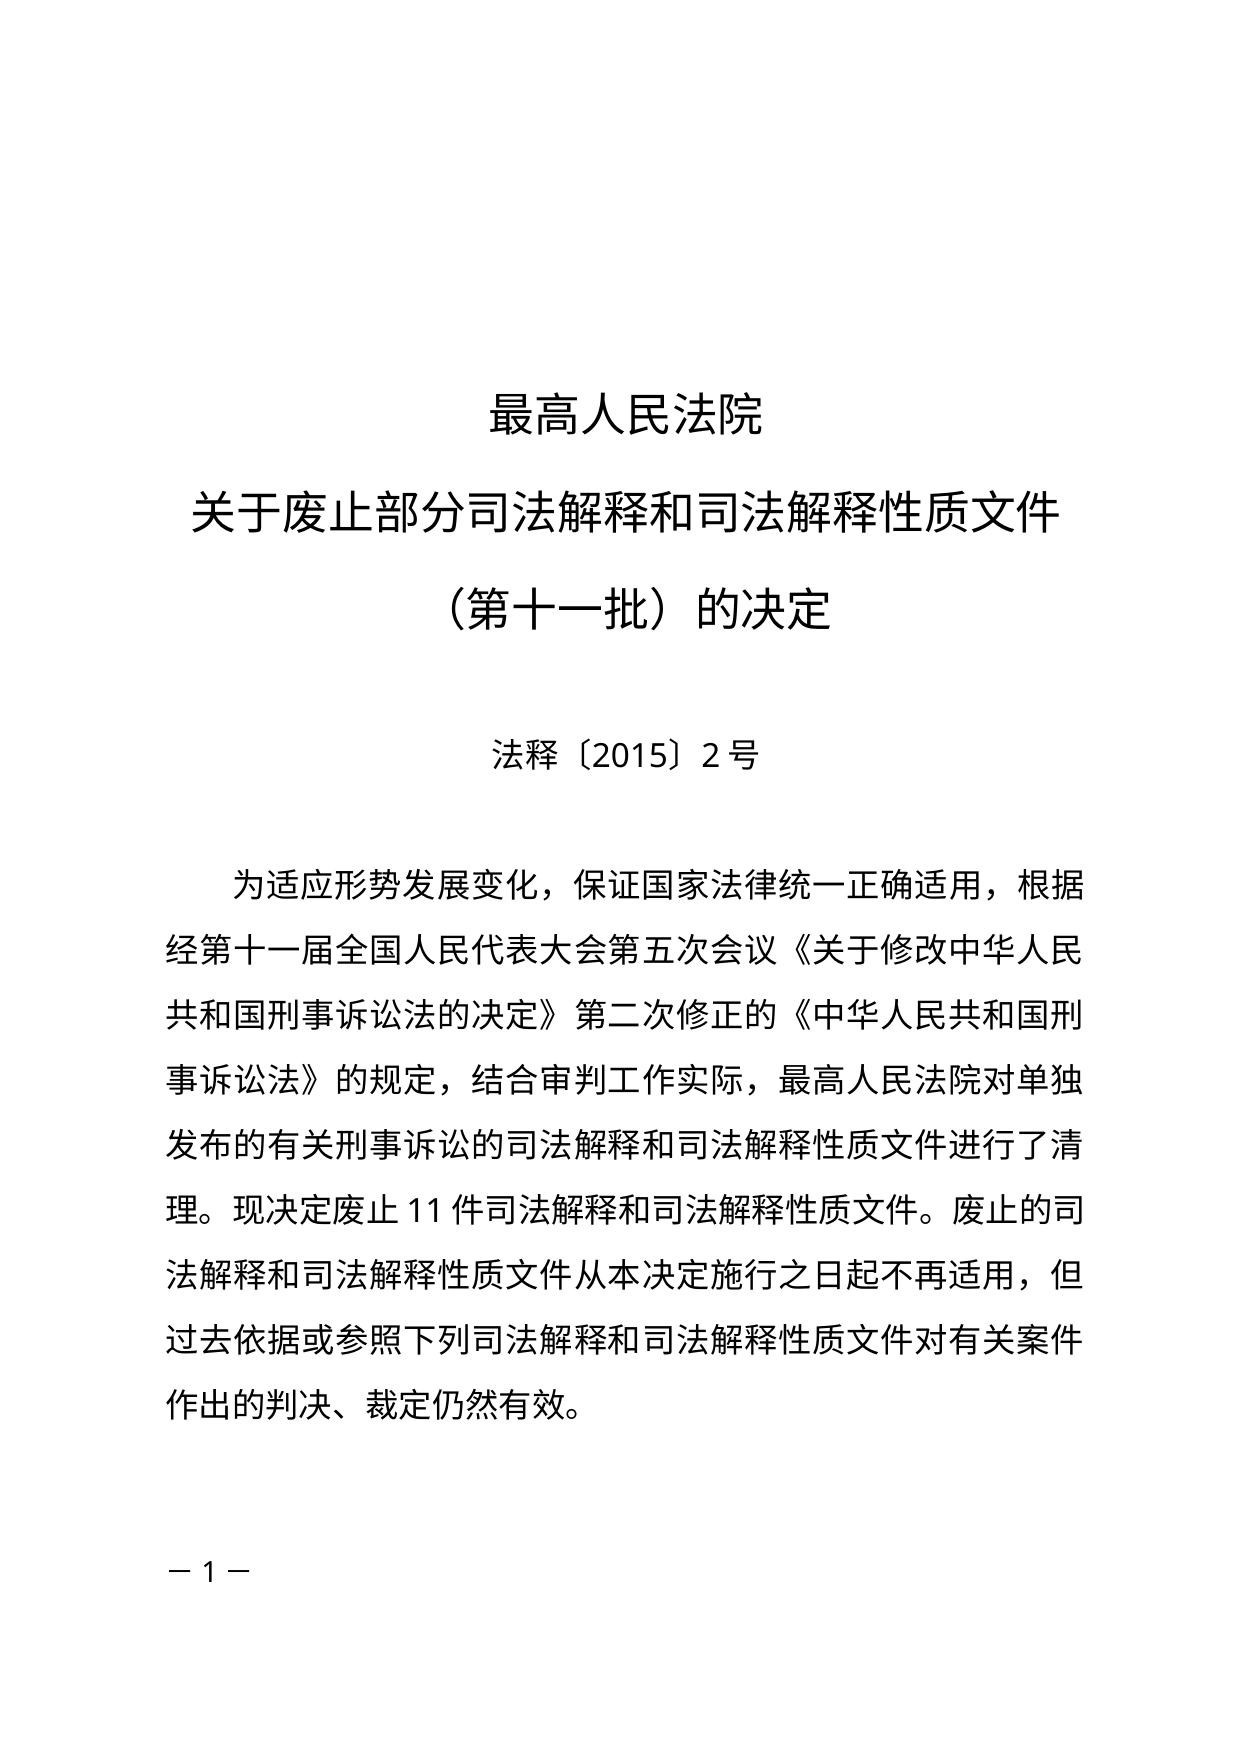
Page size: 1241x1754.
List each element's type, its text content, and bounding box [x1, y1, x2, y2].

text 法释〔2015〕2号 [165, 720, 1087, 785]
text 最高人民法院 [165, 363, 1087, 460]
text 关于废止部分司法解释和司法解释性质文件 [165, 460, 1087, 558]
text 为适应形势发展变化，保证国家法律统一正确适用，根据经第十一届全国人民代表大会第五次会议《关于修改中华人民共和国刑事诉讼法的决定》第二次修正的《中华人民共和国刑事诉讼法》的规定，结合审判工作实际，最高人民法院对单独发布的有关刑事诉讼的司法解释和司法解释性质文件进行了清理。现决定废止11件司法解释和司法解释性质文件。废止的司法解释和司法解释性质文件从本决定施行之日起不再适用，但过去依据或参照下列司法解释和司法解释性质文件对有关案件作出的判决、裁定仍然有效。 [165, 850, 1087, 1435]
text （第十一批）的决定 [165, 558, 1087, 655]
